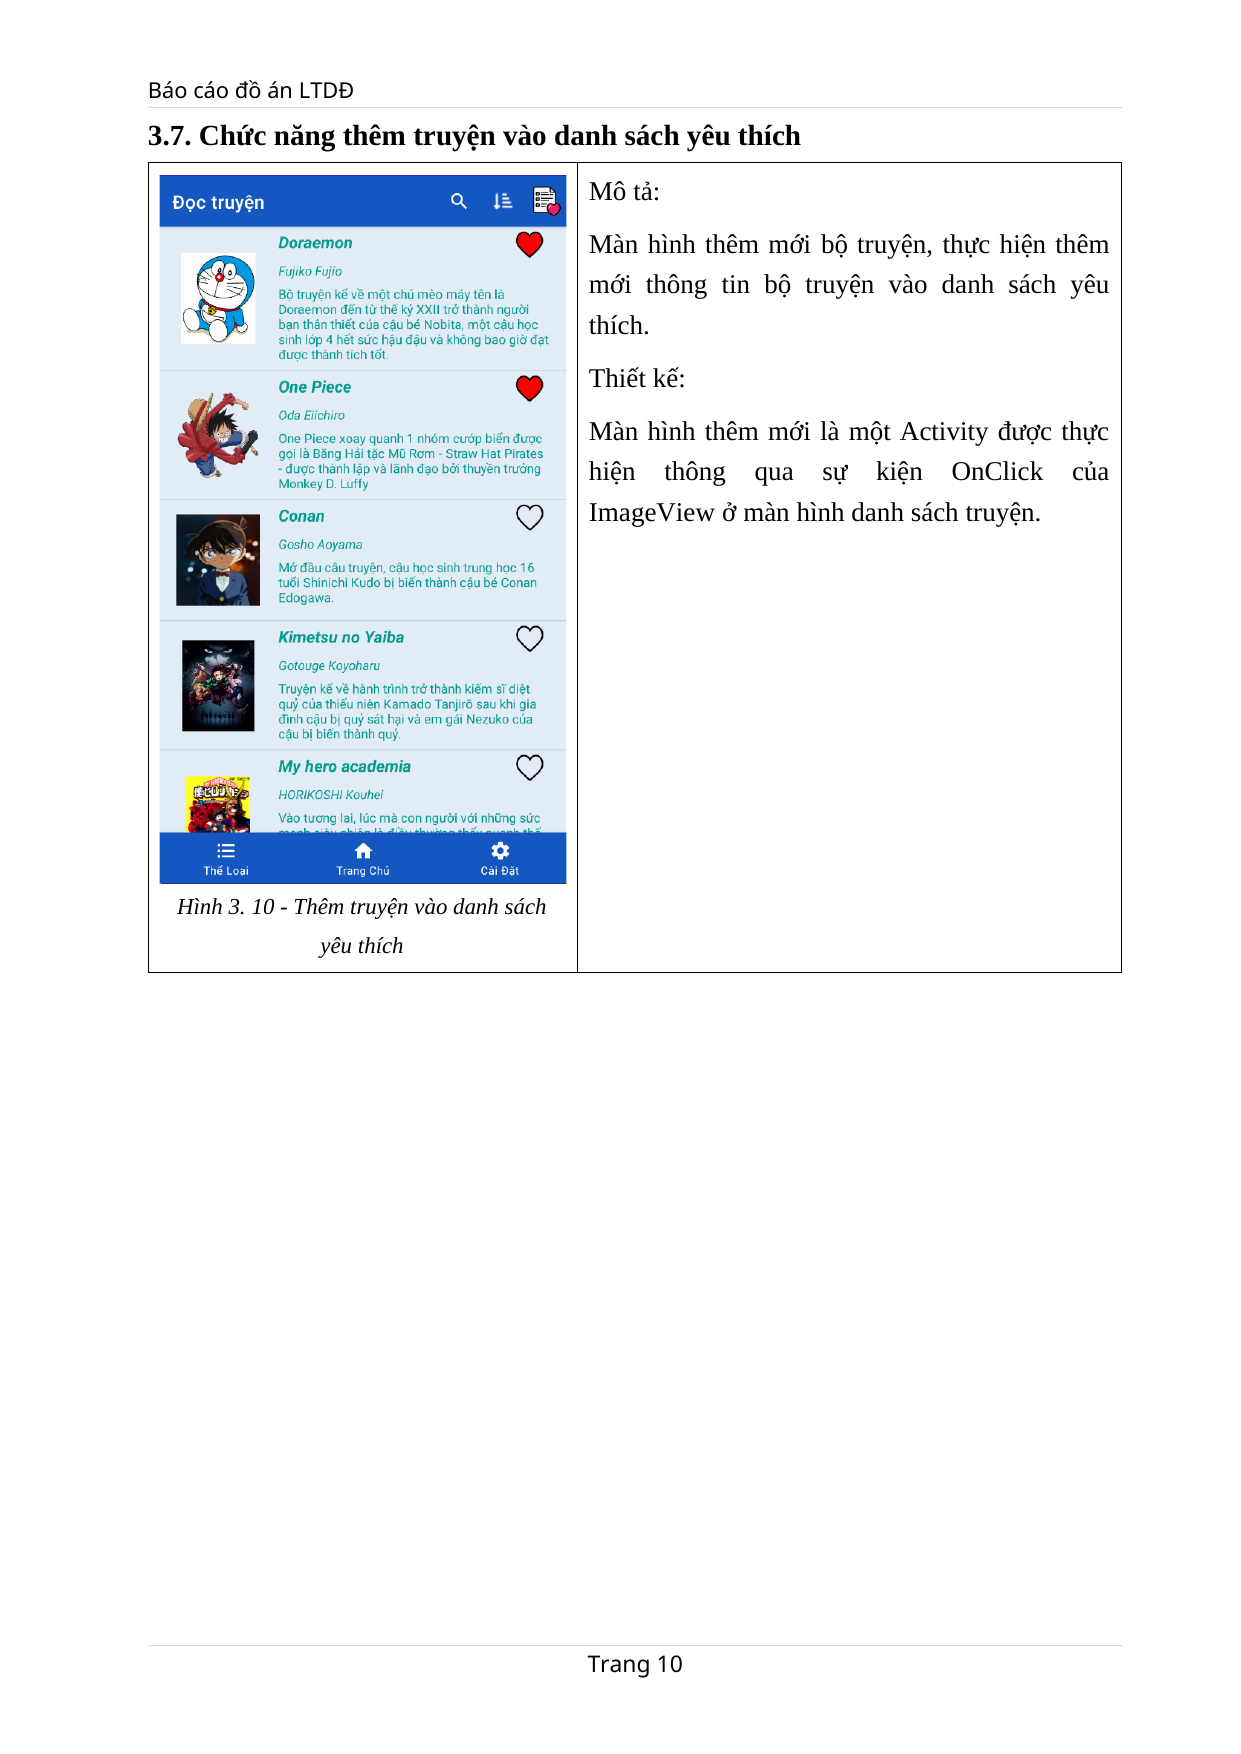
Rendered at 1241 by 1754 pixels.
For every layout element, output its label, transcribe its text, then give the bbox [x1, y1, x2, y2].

picture [159, 175, 567, 884]
table_header Mô tả: Màn hình thêm mới bộ truyện, thực hiện thêm mới thông tin bộ truyện vào danh sách yêu thích. Thiết kế: Màn hình thêm mới là một Activity được thực hiện thông qua sự kiện OnClick của ImageView ở màn hình danh sách truyện. [578, 163, 1121, 972]
subtitle Chức năng thêm truyện vào danh sách yêu thích [148, 118, 1122, 152]
